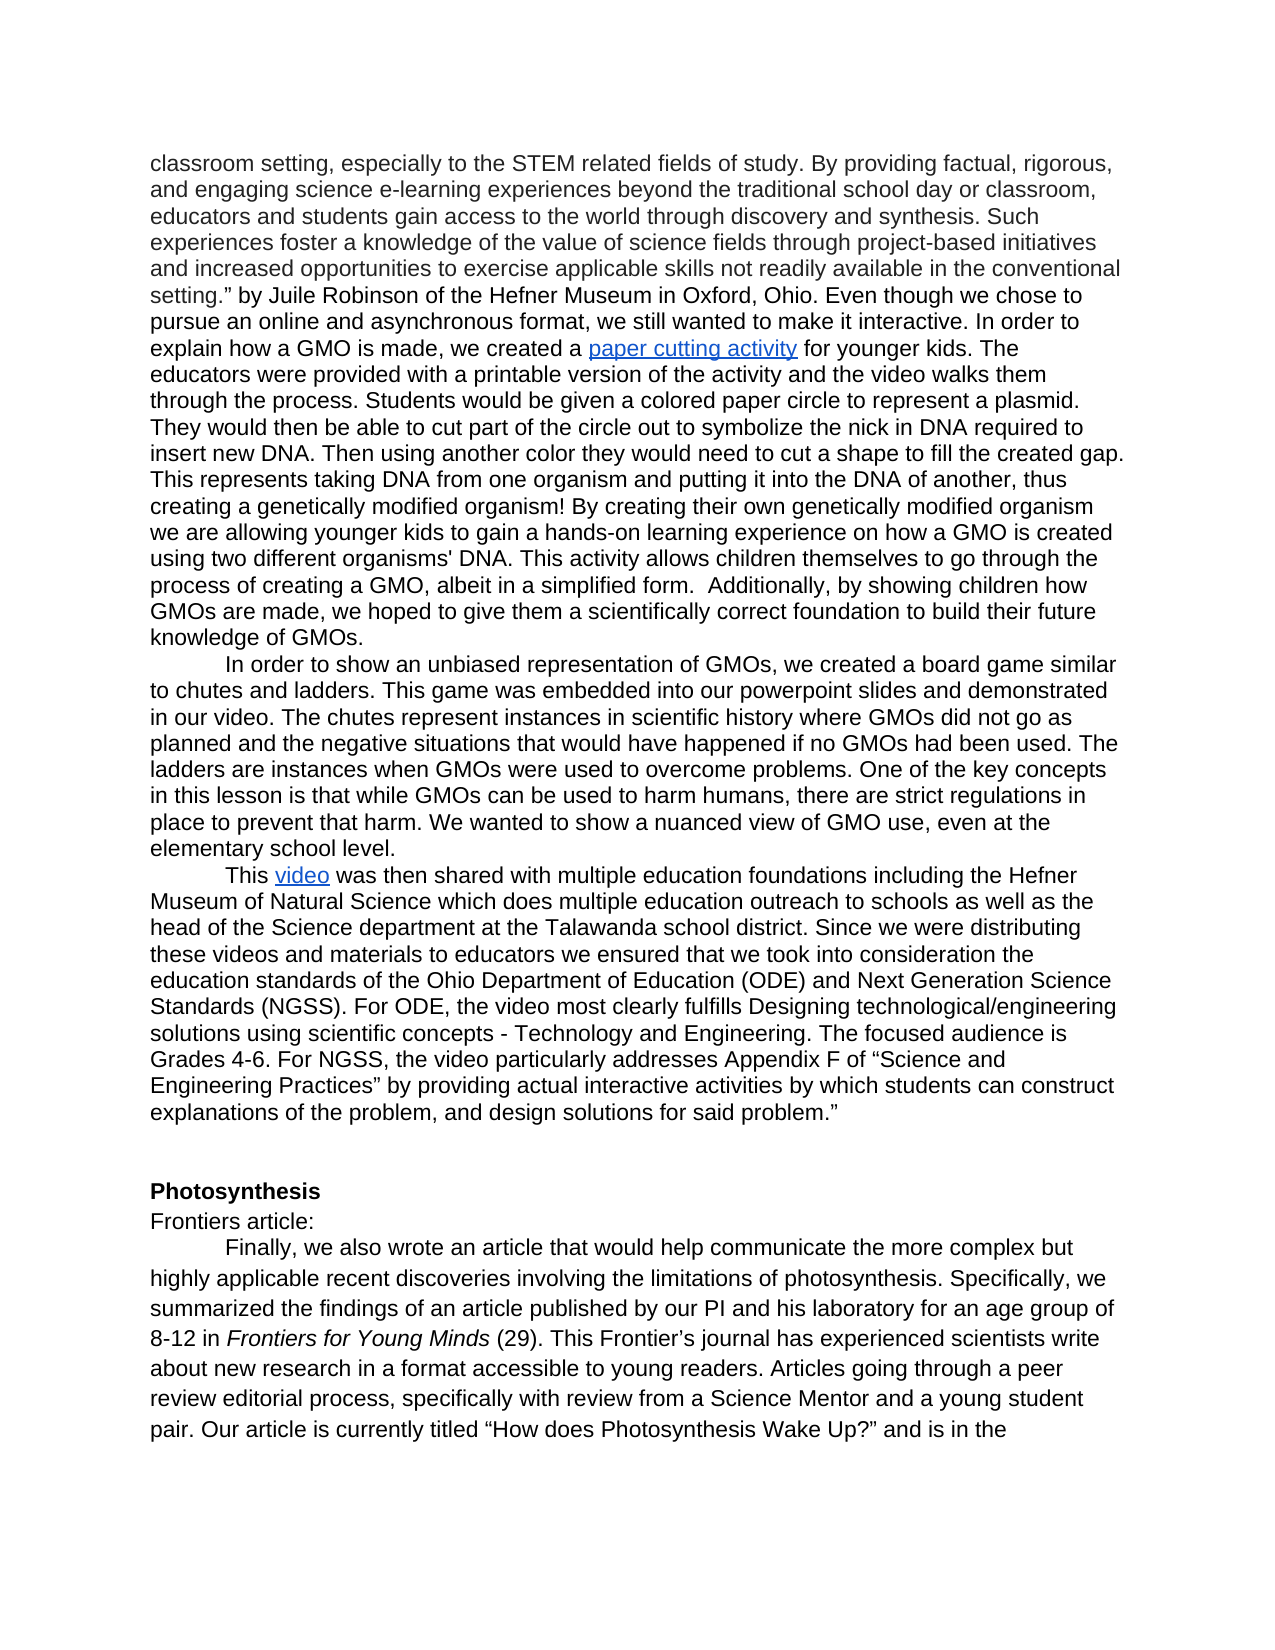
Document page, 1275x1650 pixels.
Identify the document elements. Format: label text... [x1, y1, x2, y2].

text Frontiers article: [150, 1208, 1125, 1234]
text This video was then shared with multiple education foundations including the Hefner Museum of Natural Science which does multiple education outreach to schools as well as the head of the Science department at the Talawanda school district. Since we were distributing these videos and materials to educators we ensured that we took into consideration the education standards of the Ohio Department of Education (ODE) and Next Generation Science Standards (NGSS). For ODE, the video most clearly fulfills Designing technological/engineering solutions using scientific concepts - Technology and Engineering. The focused audience is Grades 4-6. For NGSS, the video particularly addresses Appendix F of “Science and Engineering Practices” by providing actual interactive activities by which students can construct explanations of the problem, and design solutions for said problem.” [150, 862, 1125, 1125]
text Photosynthesis [150, 1178, 1125, 1204]
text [150, 1234, 1125, 1442]
text In order to show an unbiased representation of GMOs, we created a board game similar to chutes and ladders. This game was embedded into our powerpoint slides and demonstrated in our video. The chutes represent instances in scientific history where GMOs did not go as planned and the negative situations that would have happened if no GMOs had been used. The ladders are instances when GMOs were used to overcome problems. One of the key concepts in this lesson is that while GMOs can be used to harm humans, there are strict regulations in place to prevent that harm. We wanted to show a nuanced view of GMO use, even at the elementary school level. [150, 651, 1125, 862]
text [150, 150, 1125, 651]
